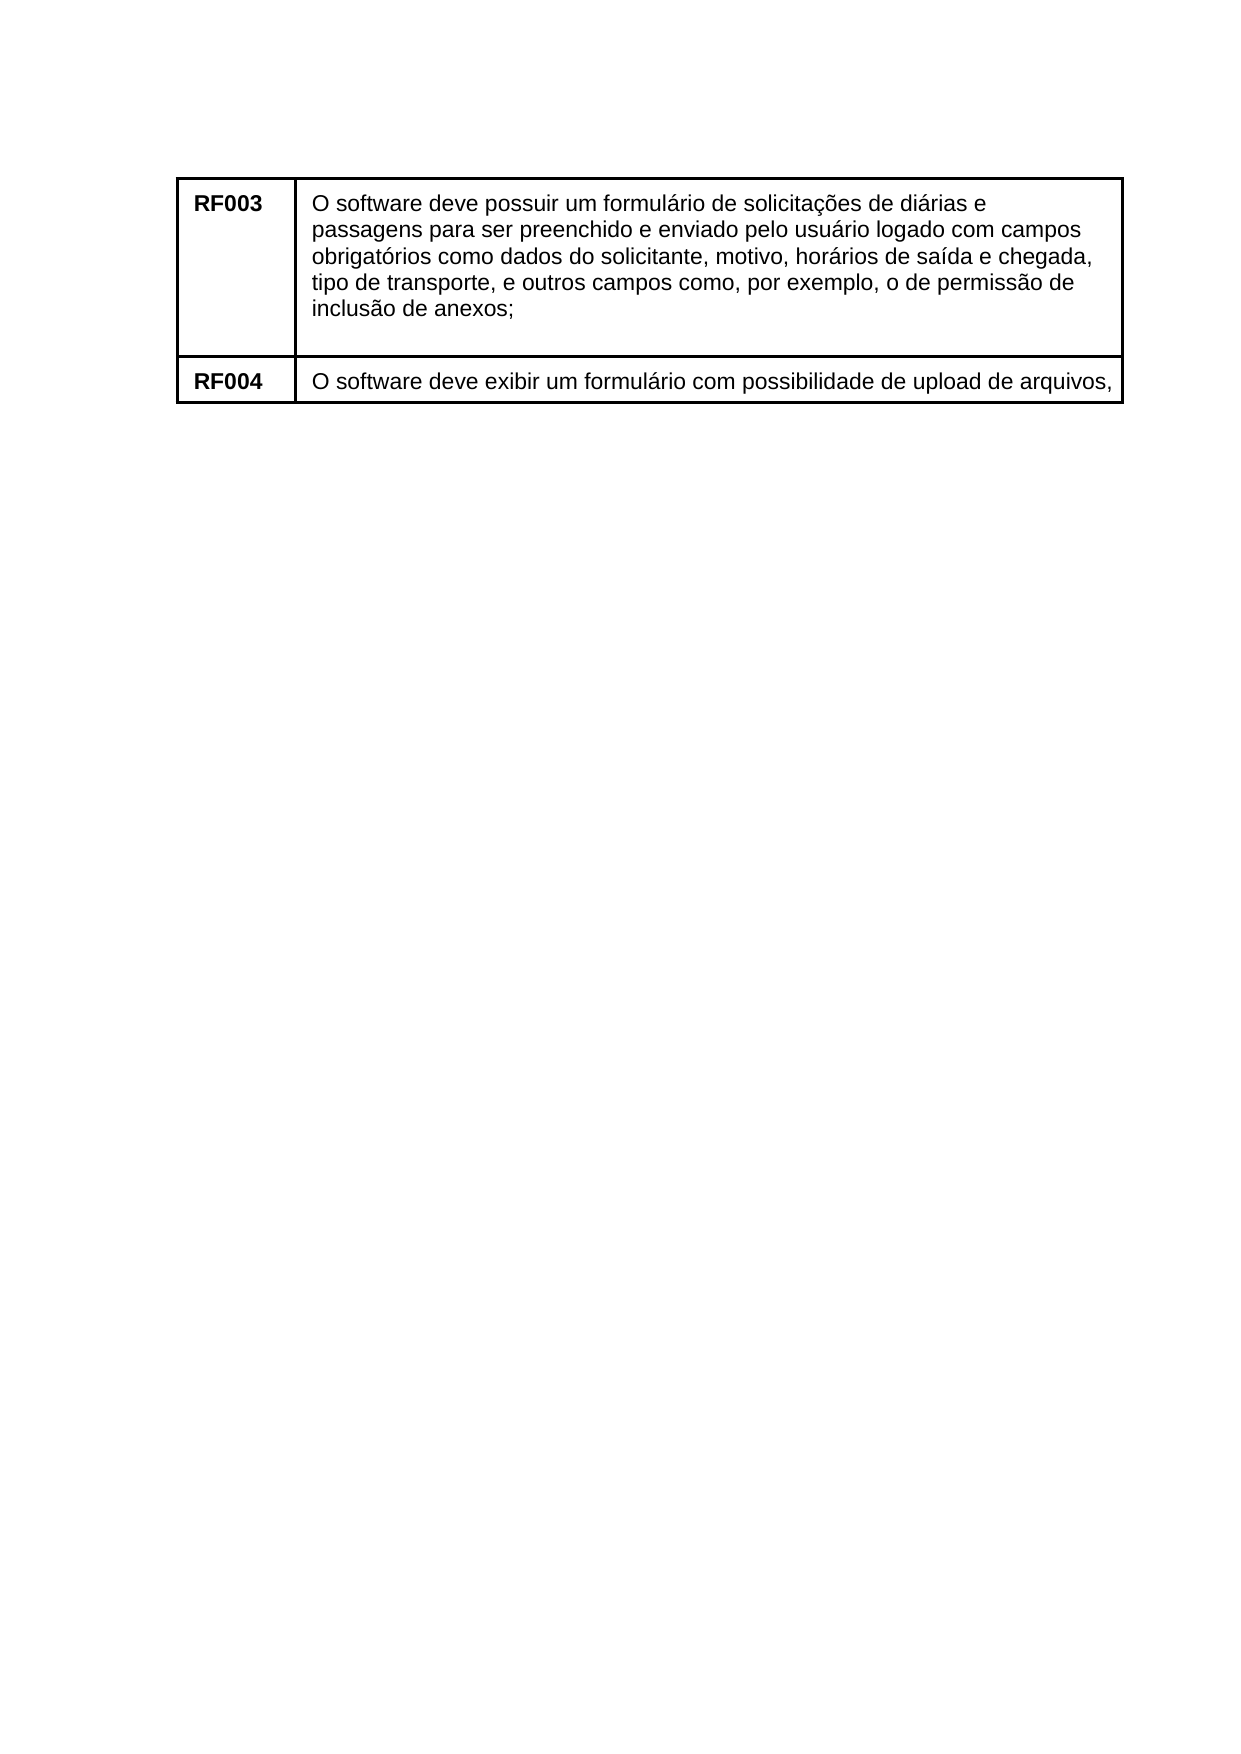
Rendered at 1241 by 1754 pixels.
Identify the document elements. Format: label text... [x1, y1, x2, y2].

table_cell O software deve possuir um formulário de solicitações de diárias e passagens para ser preenchido e enviado pelo usuário logado com campos obrigatórios como dados do solicitante, motivo, horários de saída e chegada, tipo de transporte, e outros campos como, por exemplo, o de permissão de inclusão de anexos; [297, 180, 1121, 355]
table_cell RF003 [179, 180, 294, 355]
table_cell O software deve exibir um formulário com possibilidade de upload de arquivos, [297, 358, 1121, 401]
table_cell RF004 [179, 358, 294, 401]
